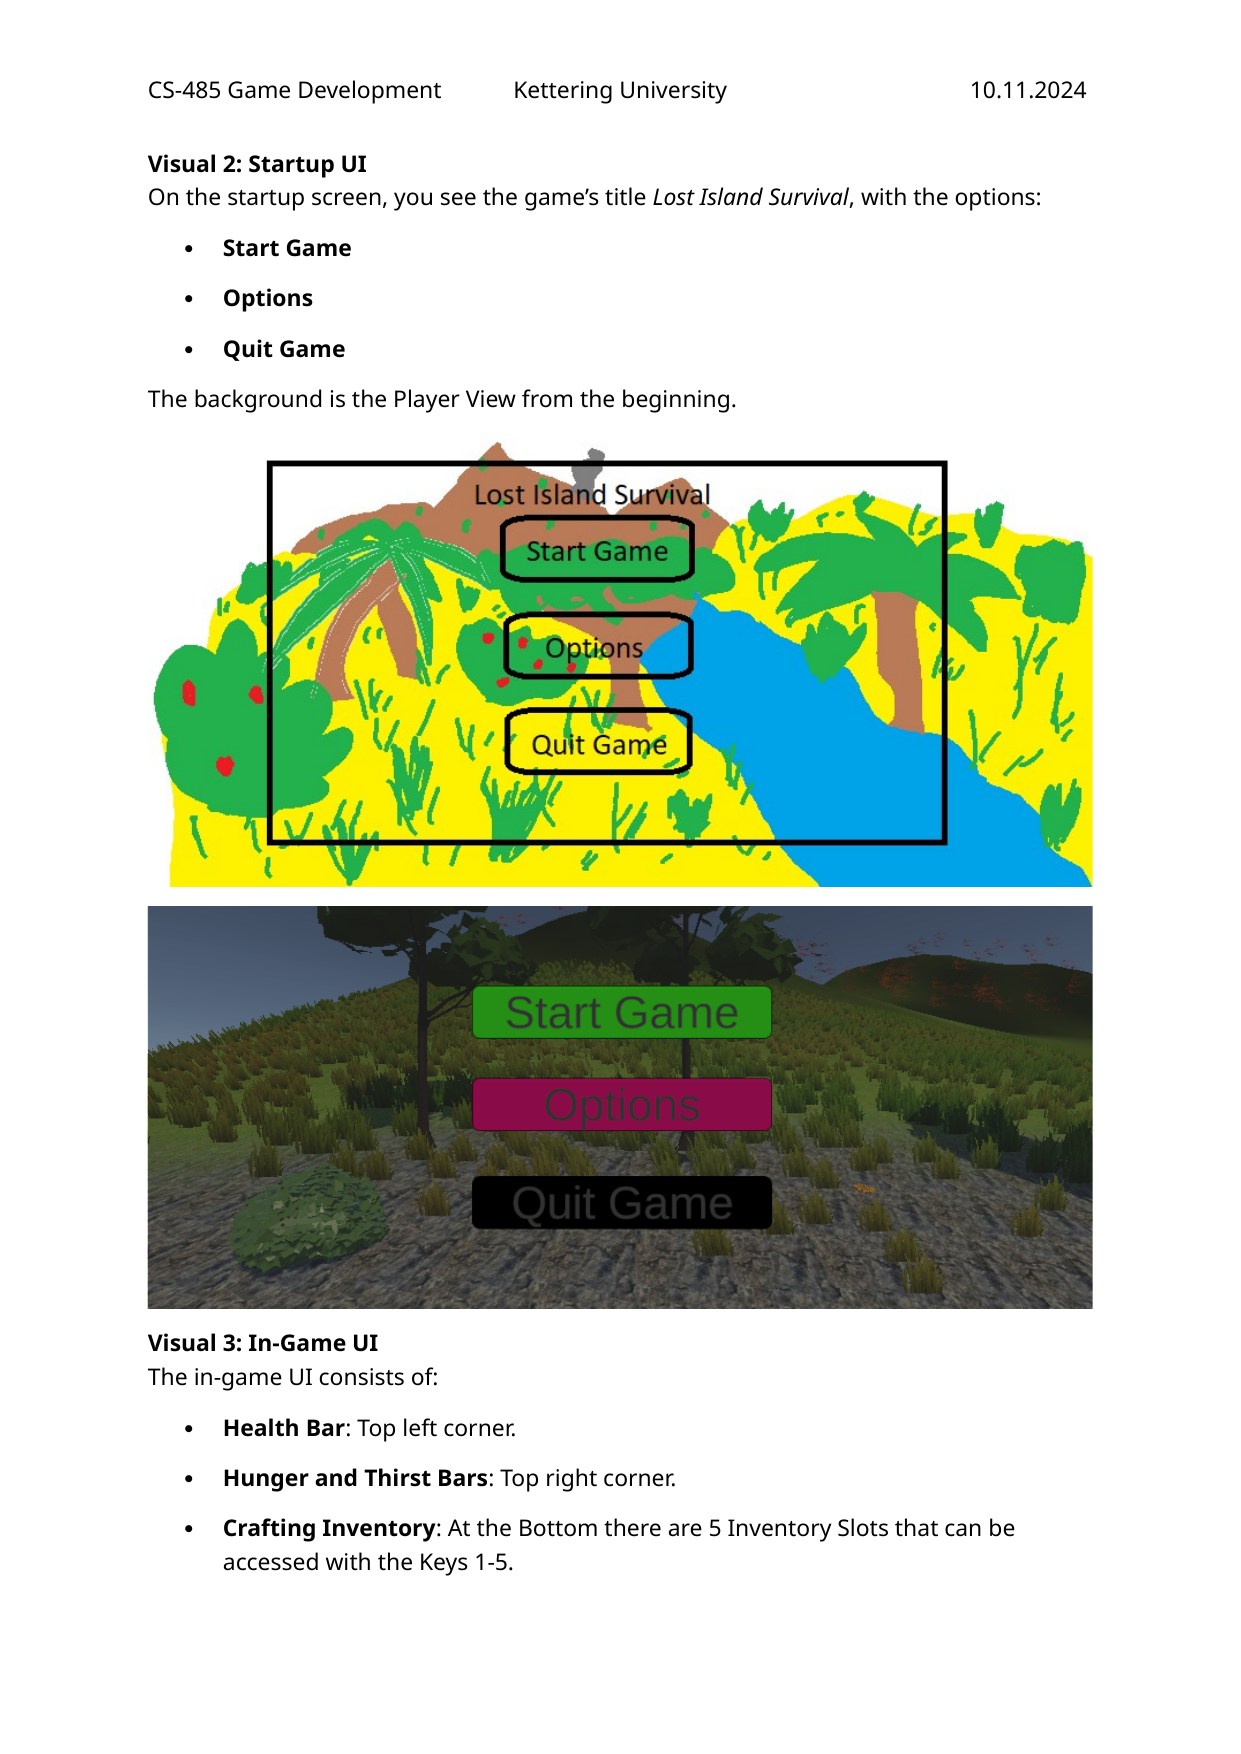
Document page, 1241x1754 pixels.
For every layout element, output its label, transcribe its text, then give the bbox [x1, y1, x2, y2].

list Options [185, 282, 1093, 313]
list Health Bar: Top left corner. [185, 1412, 1093, 1443]
list Start Game [185, 232, 1093, 263]
text Visual 2: Startup UI On the startup screen, you see the game’s title Lost Island Survival, with the options: [148, 148, 1093, 213]
text Visual 3: In-Game UI The in-game UI consists of: [148, 1327, 1093, 1392]
list Crafting Inventory: At the Bottom there are 5 Inventory Slots that can be accessed with the Keys 1-5. [185, 1512, 1093, 1577]
picture [147, 433, 1093, 887]
picture [147, 906, 1093, 1309]
list Quit Game [185, 333, 1093, 364]
text The background is the Player View from the beginning. [148, 383, 1093, 414]
list Hunger and Thirst Bars: Top right corner. [185, 1462, 1093, 1493]
